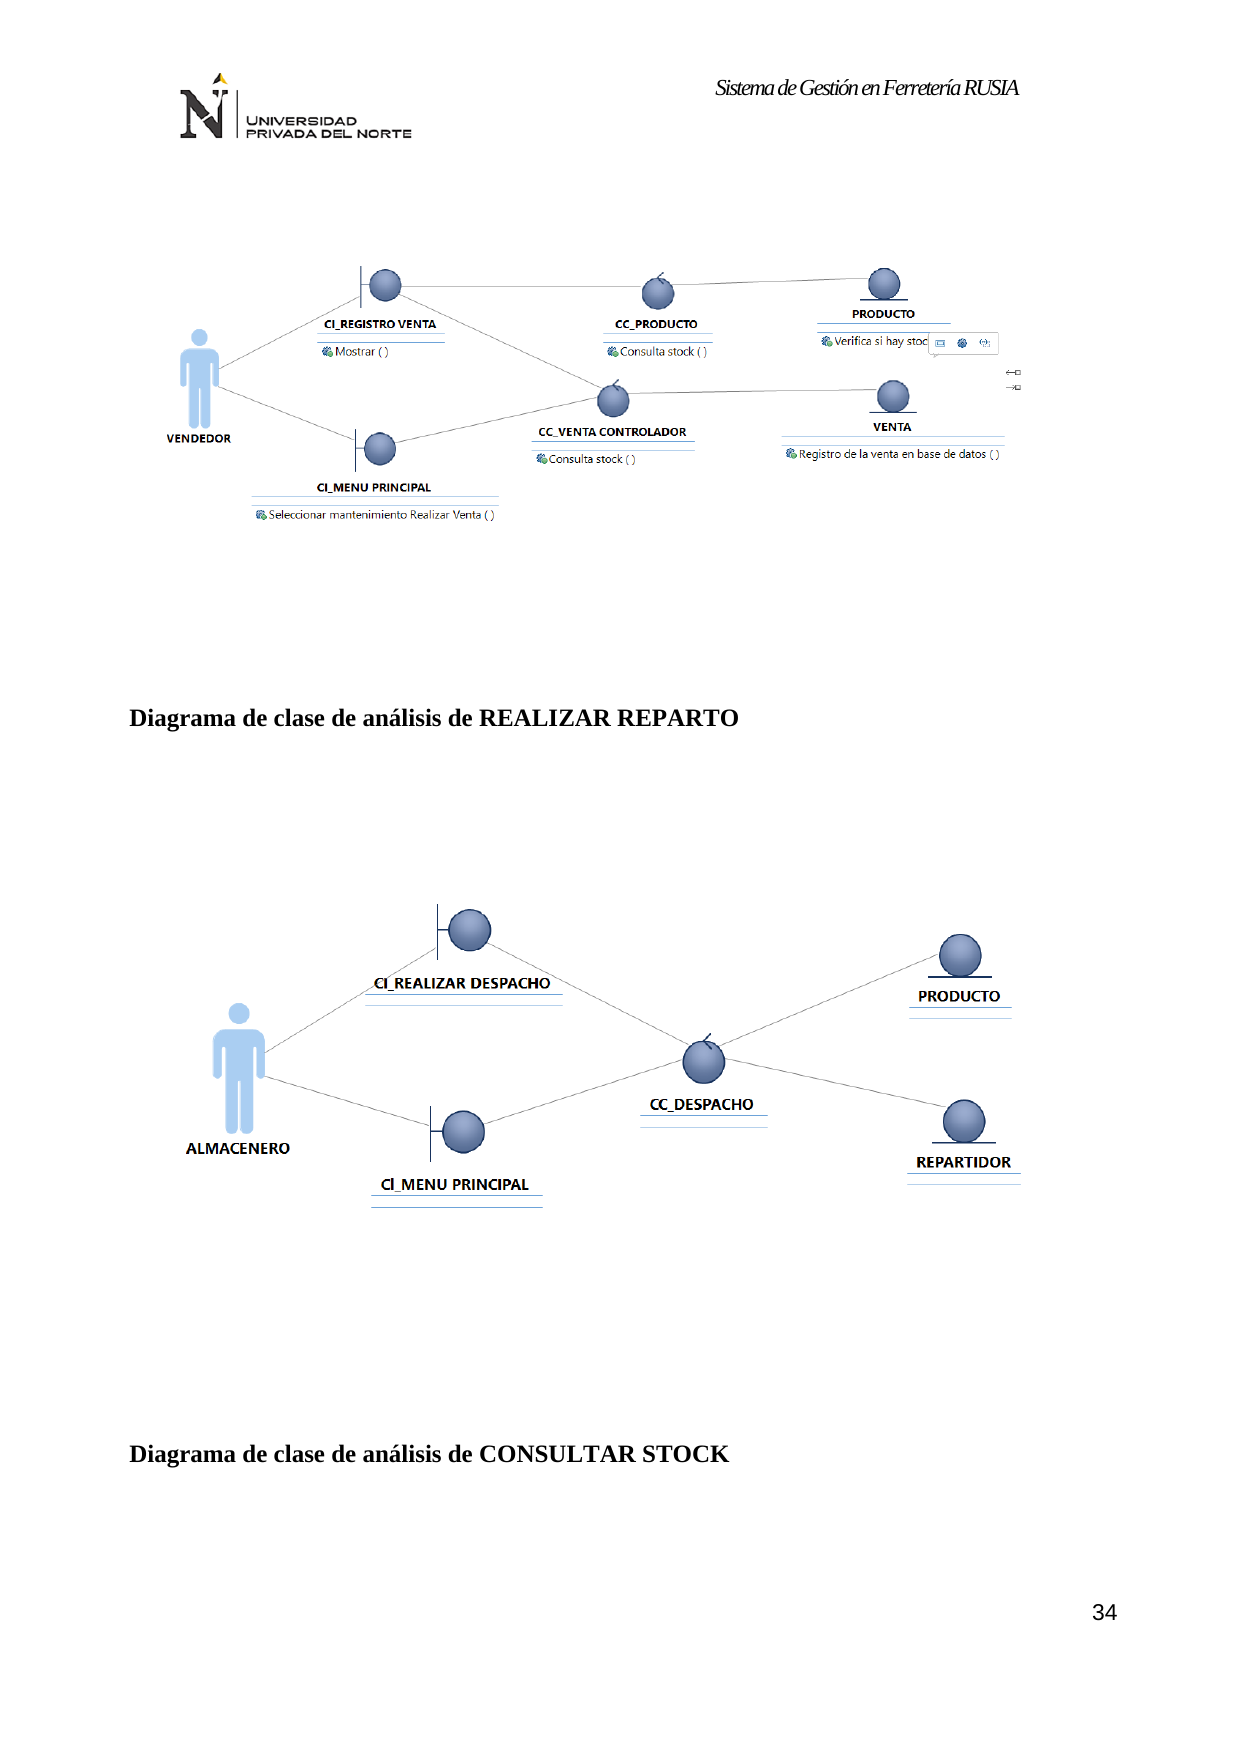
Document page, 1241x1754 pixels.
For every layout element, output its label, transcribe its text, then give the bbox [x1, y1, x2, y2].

text Diagrama de clase de análisis de CONSULTAR STOCK [129, 1439, 1117, 1467]
text Diagrama de clase de análisis de REALIZAR REPARTO [129, 703, 1117, 732]
picture [129, 145, 1118, 647]
picture [129, 789, 1118, 1340]
picture [179, 73, 412, 139]
